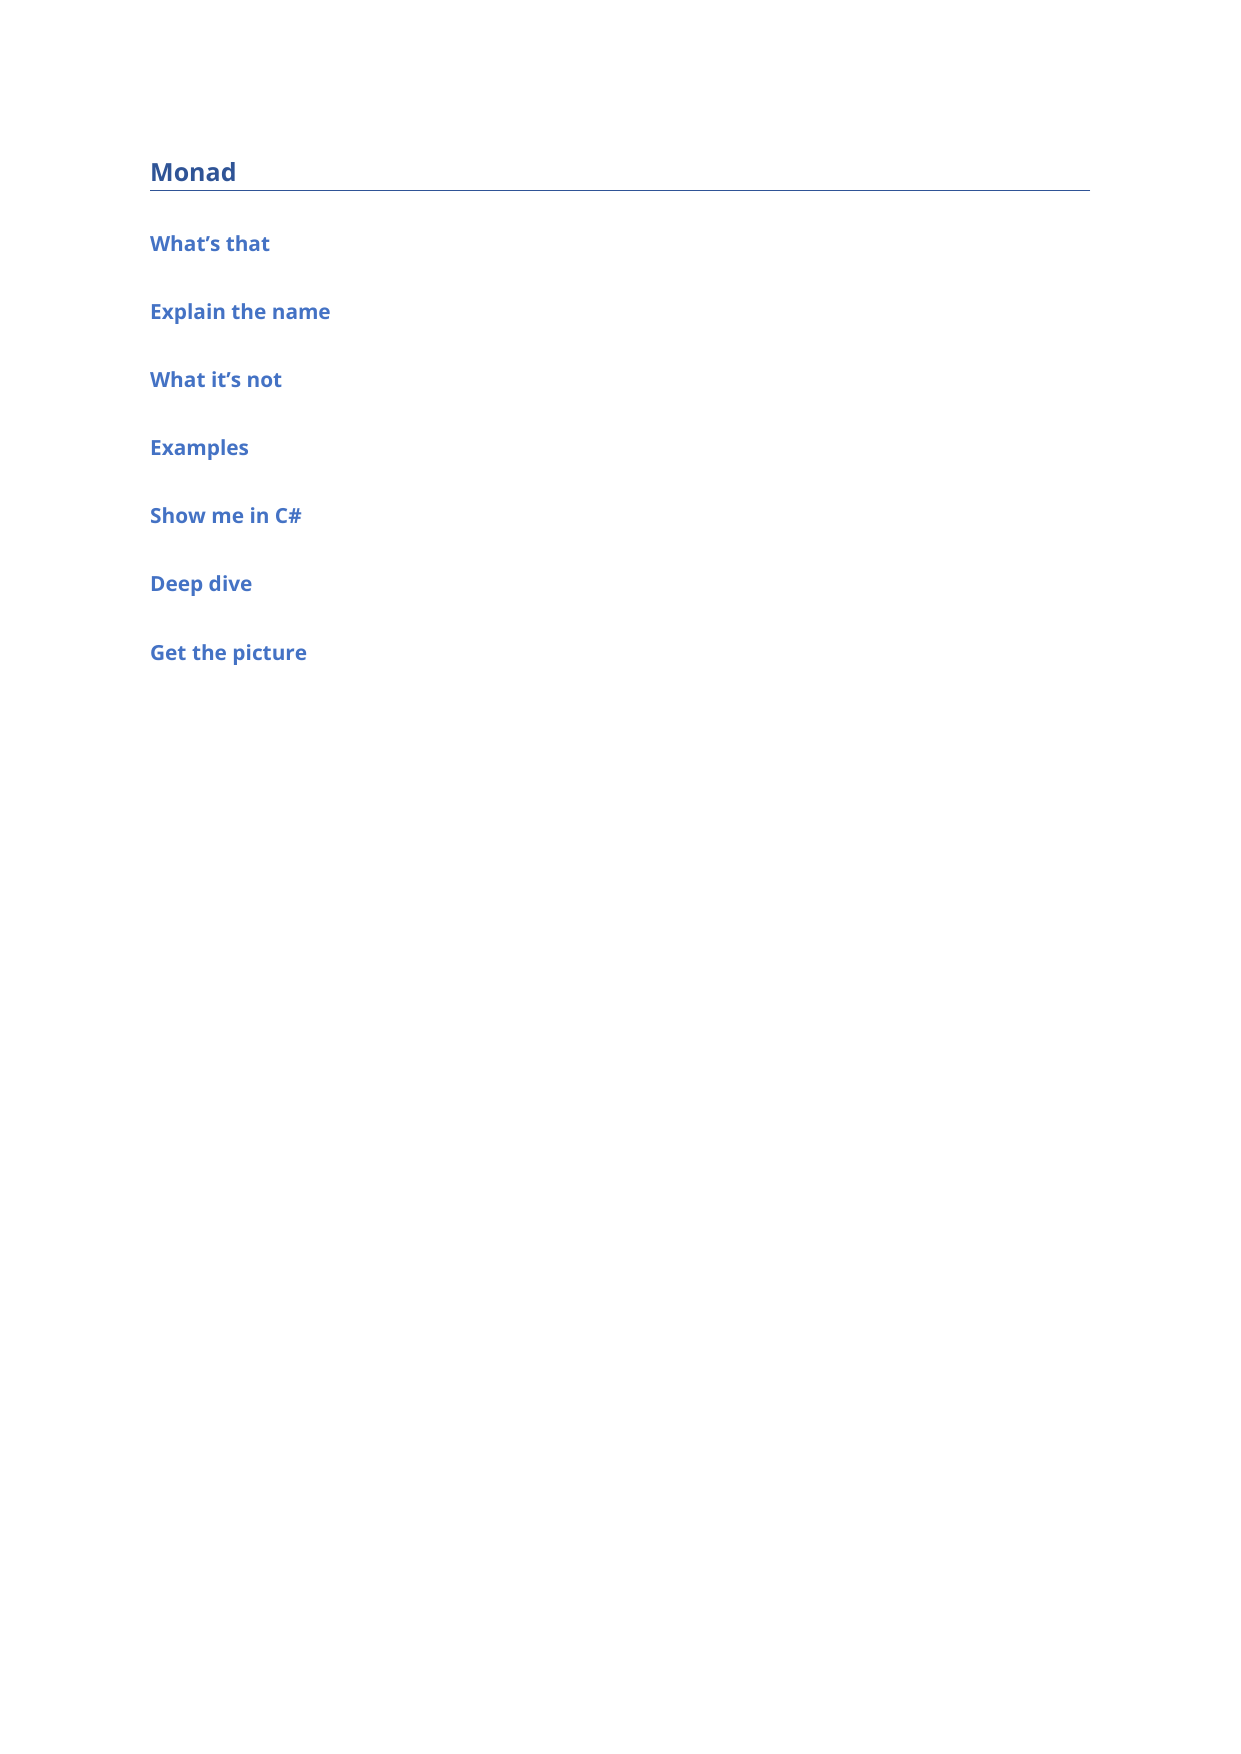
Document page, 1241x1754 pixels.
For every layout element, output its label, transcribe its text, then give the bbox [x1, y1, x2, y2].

subtitle Monad [150, 154, 1090, 190]
subtitle What’s that [150, 229, 1090, 257]
subtitle Deep dive [150, 569, 1090, 598]
subtitle What it’s not [150, 365, 1090, 393]
subtitle Get the picture [150, 638, 1090, 666]
subtitle Examples [150, 433, 1090, 462]
subtitle Show me in C# [150, 501, 1090, 530]
subtitle Explain the name [150, 297, 1090, 325]
